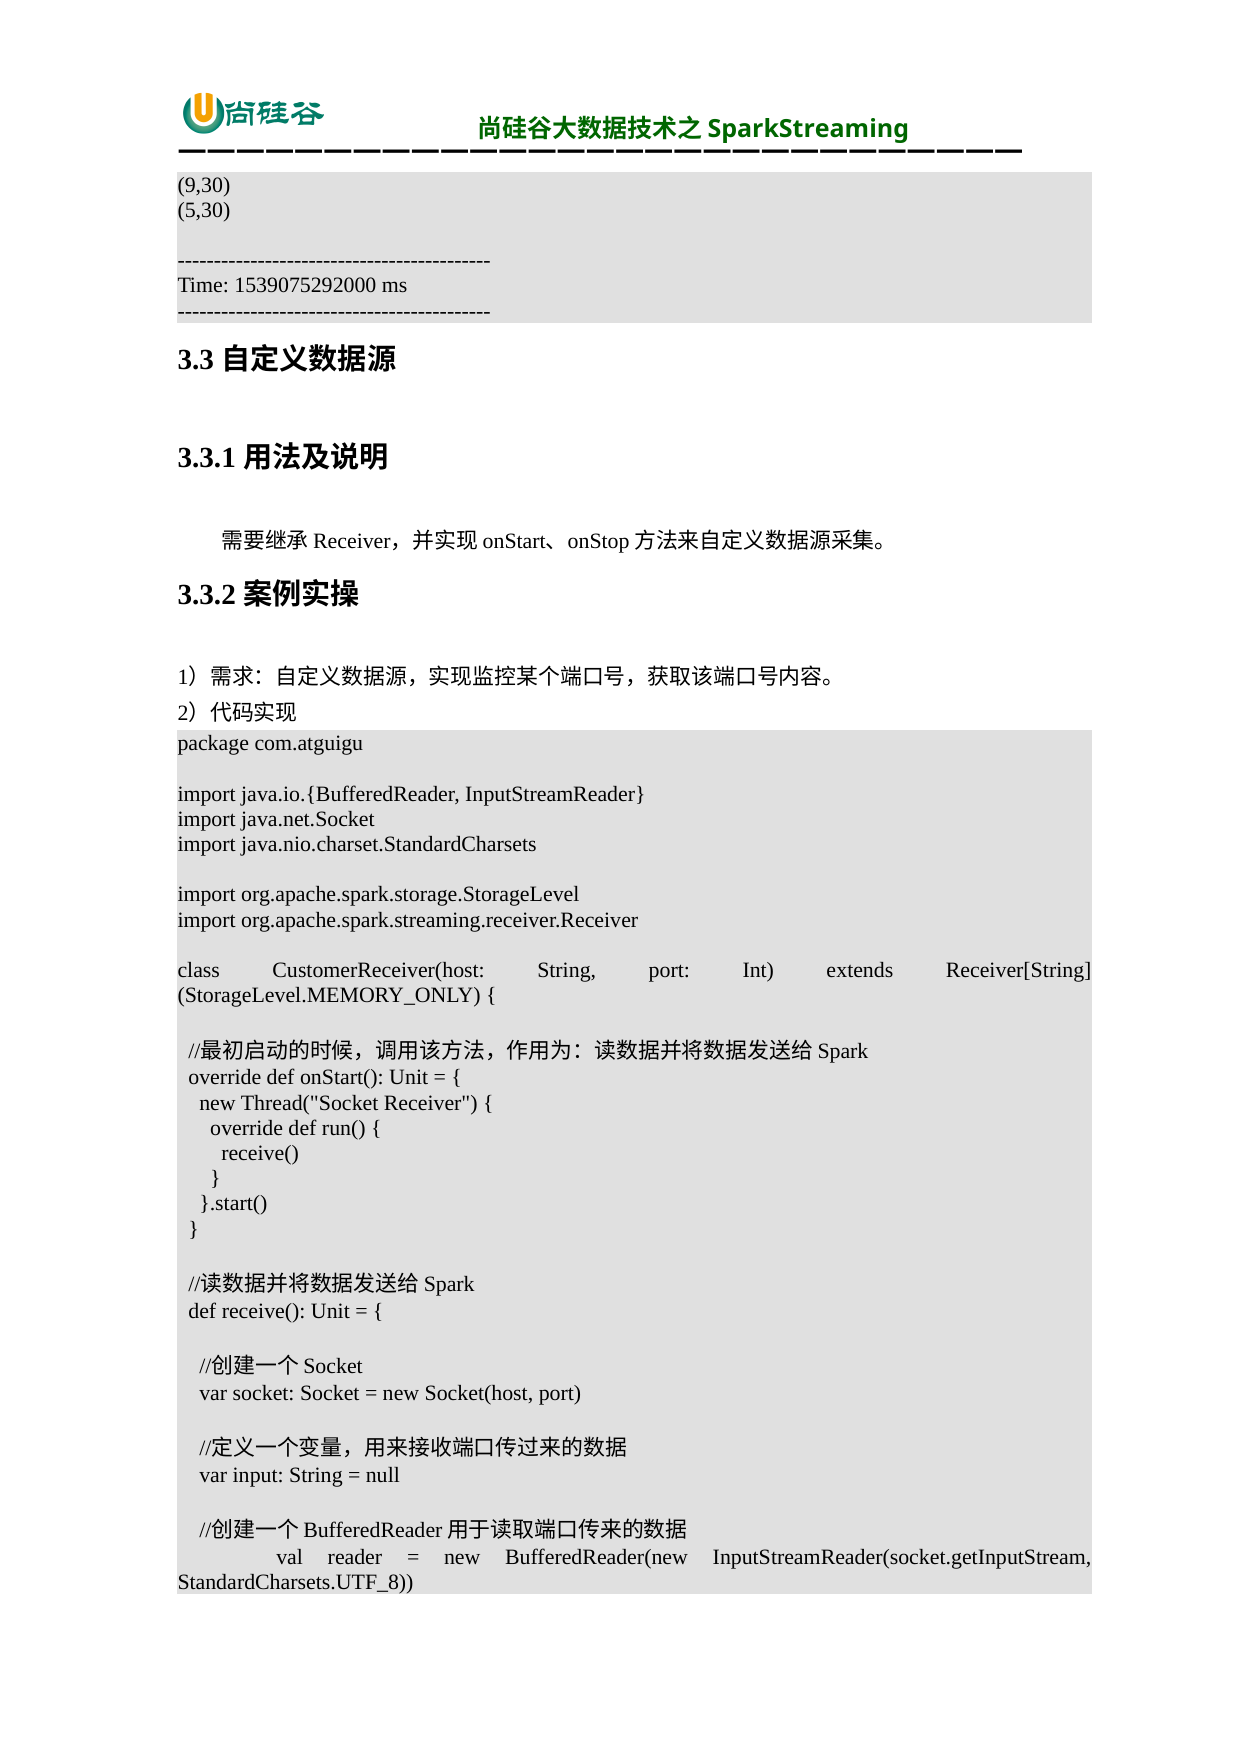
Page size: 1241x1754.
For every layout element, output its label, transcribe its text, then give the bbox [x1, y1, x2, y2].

text (5,30) [177, 197, 1092, 222]
subtitle 3.3.1 用法及说明 [177, 421, 1092, 489]
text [177, 247, 1092, 272]
text package com.atguigu [177, 730, 1092, 755]
text 需要继承Receiver，并实现onStart、onStop方法来自定义数据源采集。 [177, 522, 1092, 556]
text //定义一个变量，用来接收端口传过来的数据 [177, 1430, 1092, 1462]
text var input: String = null [177, 1462, 1092, 1487]
text var socket: Socket = new Socket(host, port) [177, 1380, 1092, 1405]
text }.start() [177, 1190, 1092, 1216]
text } [177, 1216, 1092, 1241]
text //创建一个BufferedReader用于读取端口传来的数据 [177, 1512, 1092, 1544]
text def receive(): Unit = { [177, 1298, 1092, 1323]
text //最初启动的时候，调用该方法，作用为：读数据并将数据发送给Spark [177, 1033, 1092, 1064]
text //创建一个Socket [177, 1348, 1092, 1380]
text //读数据并将数据发送给Spark [177, 1266, 1092, 1298]
text val reader = new BufferedReader(new InputStreamReader(socket.getInputStream, StandardCharsets.UTF_8)) [177, 1544, 1092, 1594]
text } [177, 1165, 1092, 1190]
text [177, 298, 1092, 323]
subtitle 3.3.2 案例实操 [177, 558, 1092, 626]
text import java.io.{BufferedReader, InputStreamReader} [177, 781, 1092, 806]
text override def onStart(): Unit = { [177, 1064, 1092, 1089]
text class CustomerReceiver(host: String, port: Int) extends Receiver[String](StorageLevel.MEMORY_ONLY) { [177, 957, 1092, 1007]
text import java.net.Socket [177, 806, 1092, 831]
text receive() [177, 1140, 1092, 1165]
text new Thread("Socket Receiver") { [177, 1089, 1092, 1115]
text import org.apache.spark.streaming.receiver.Receiver [177, 907, 1092, 932]
text 2）代码实现 [177, 694, 1092, 728]
text override def run() { [177, 1115, 1092, 1140]
text Time: 1539075292000 ms [177, 272, 1092, 298]
text (9,30) [177, 172, 1092, 197]
text import java.nio.charset.StandardCharsets [177, 831, 1092, 856]
subtitle 3.3 自定义数据源 [177, 323, 1092, 391]
picture [177, 88, 328, 138]
text import org.apache.spark.storage.StorageLevel [177, 881, 1092, 907]
text 1）需求：自定义数据源，实现监控某个端口号，获取该端口号内容。 [177, 658, 1092, 692]
